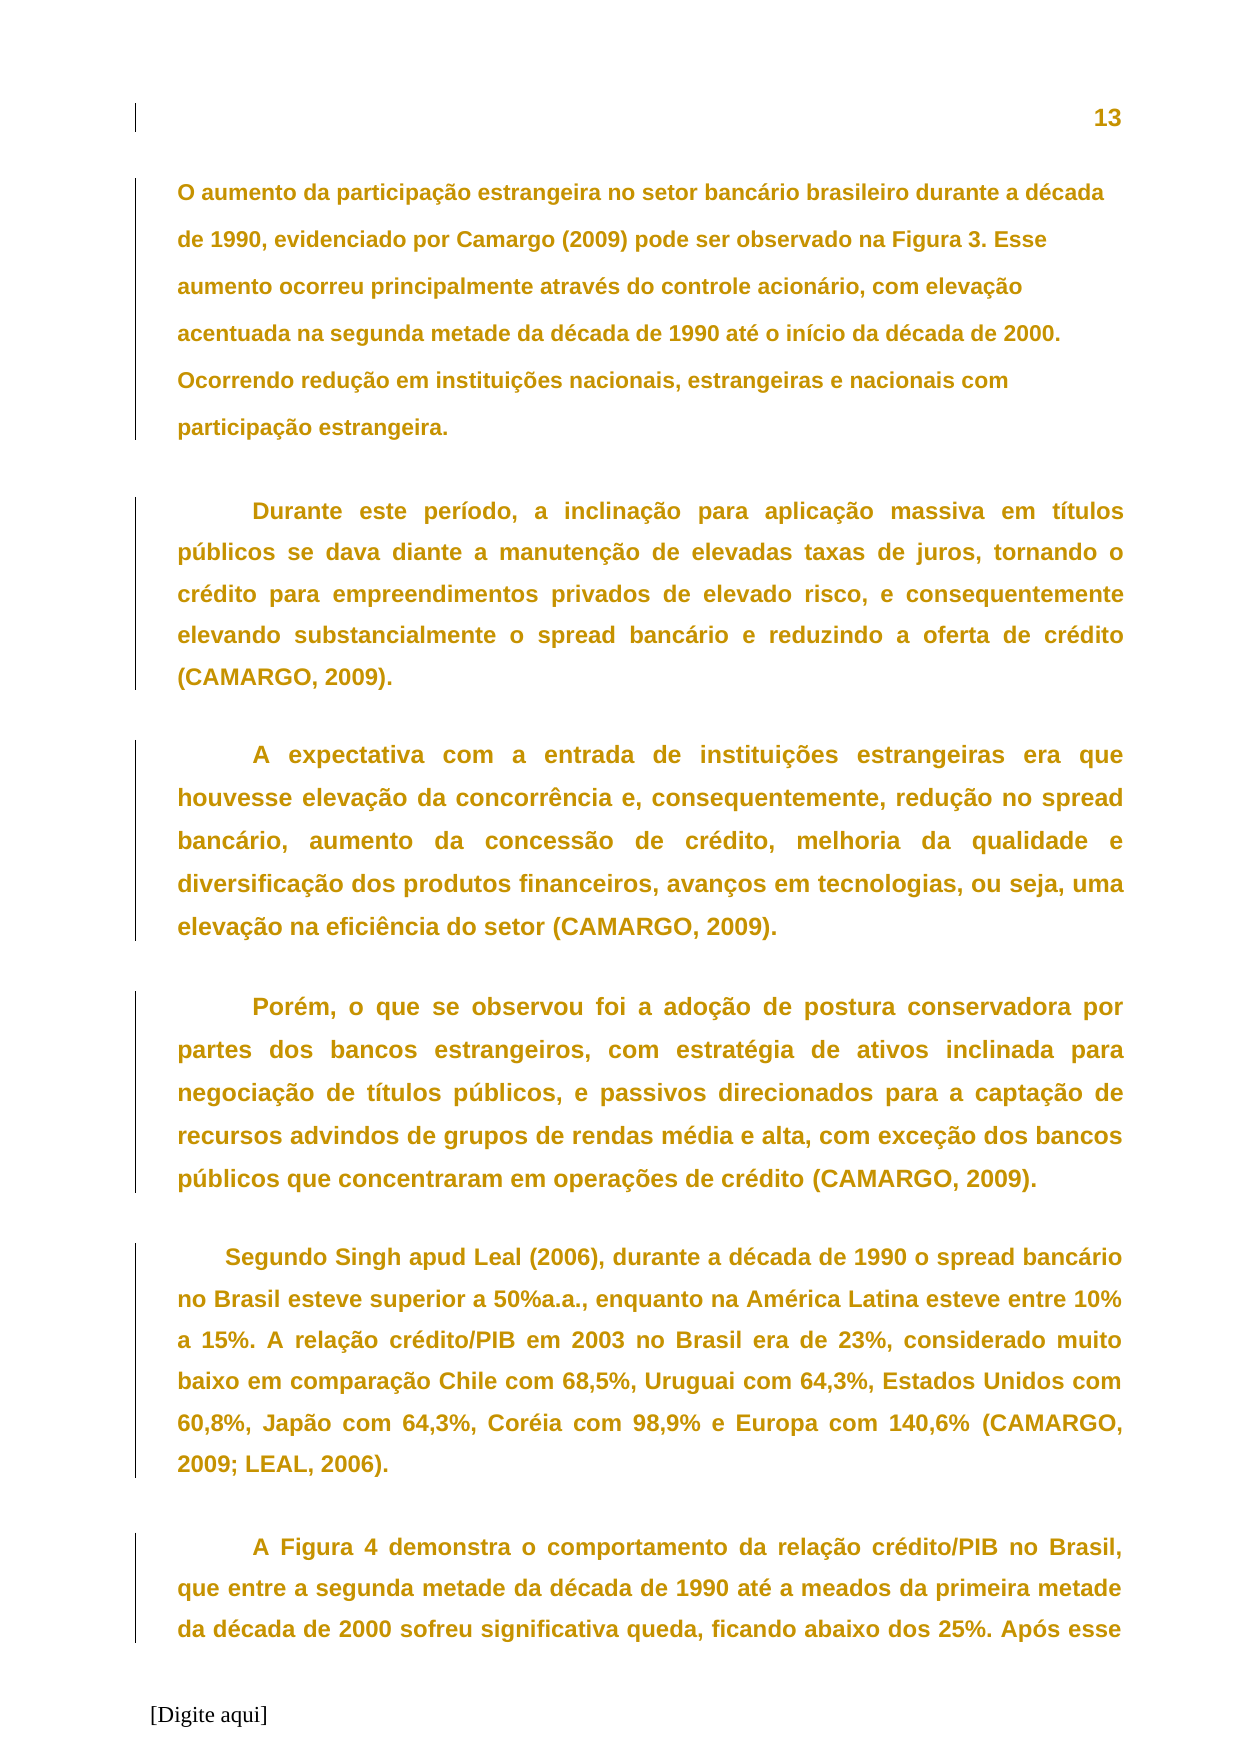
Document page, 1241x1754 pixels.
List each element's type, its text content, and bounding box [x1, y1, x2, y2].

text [177, 1533, 1123, 1643]
text A expectativa com a entrada de instituições estrangeiras era que houvesse elevação da concorrência e, consequentemente, redução no spread bancário, aumento da concessão de crédito, melhoria da qualidade e diversificação dos produtos financeiros, avanços em tecnologias, ou seja, uma elevação na eficiência do setor (CAMARGO, 2009). [177, 740, 1125, 941]
text Segundo Singh apud Leal (2006), durante a década de 1990 o spread bancário no Brasil esteve superior a 50%a.a., enquanto na América Latina esteve entre 10% a 15%. A relação crédito/PIB em 2003 no Brasil era de 23%, considerado muito baixo em comparação Chile com 68,5%, Uruguai com 64,3%, Estados Unidos com 60,8%, Japão com 64,3%, Coréia com 98,9% e Europa com 140,6% (CAMARGO, 2009; LEAL, 2006). [177, 1243, 1123, 1477]
text Porém, o que se observou foi a adoção de postura conservadora por partes dos bancos estrangeiros, com estratégia de ativos inclinada para negociação de títulos públicos, e passivos direcionados para a captação de recursos advindos de grupos de rendas média e alta, com exceção dos bancos públicos que concentraram em operações de crédito (CAMARGO, 2009). [177, 991, 1125, 1193]
text Durante este período, a inclinação para aplicação massiva em títulos públicos se dava diante a manutenção de elevadas taxas de juros, tornando o crédito para empreendimentos privados de elevado risco, e consequentemente elevando substancialmente o spread bancário e reduzindo a oferta de crédito (CAMARGO, 2009). [177, 497, 1125, 690]
text 13 [1094, 103, 1127, 132]
text O aumento da participação estrangeira no setor bancário brasileiro durante a década de 1990, evidenciado por Camargo (2009) pode ser observado na Figura 3. Esse aumento ocorreu principalmente através do controle acionário, com elevação acentuada na segunda metade da década de 1990 até o início da década de 2000. Ocorrendo redução em instituições nacionais, estrangeiras e nacionais com participação estrangeira. [177, 178, 1121, 440]
